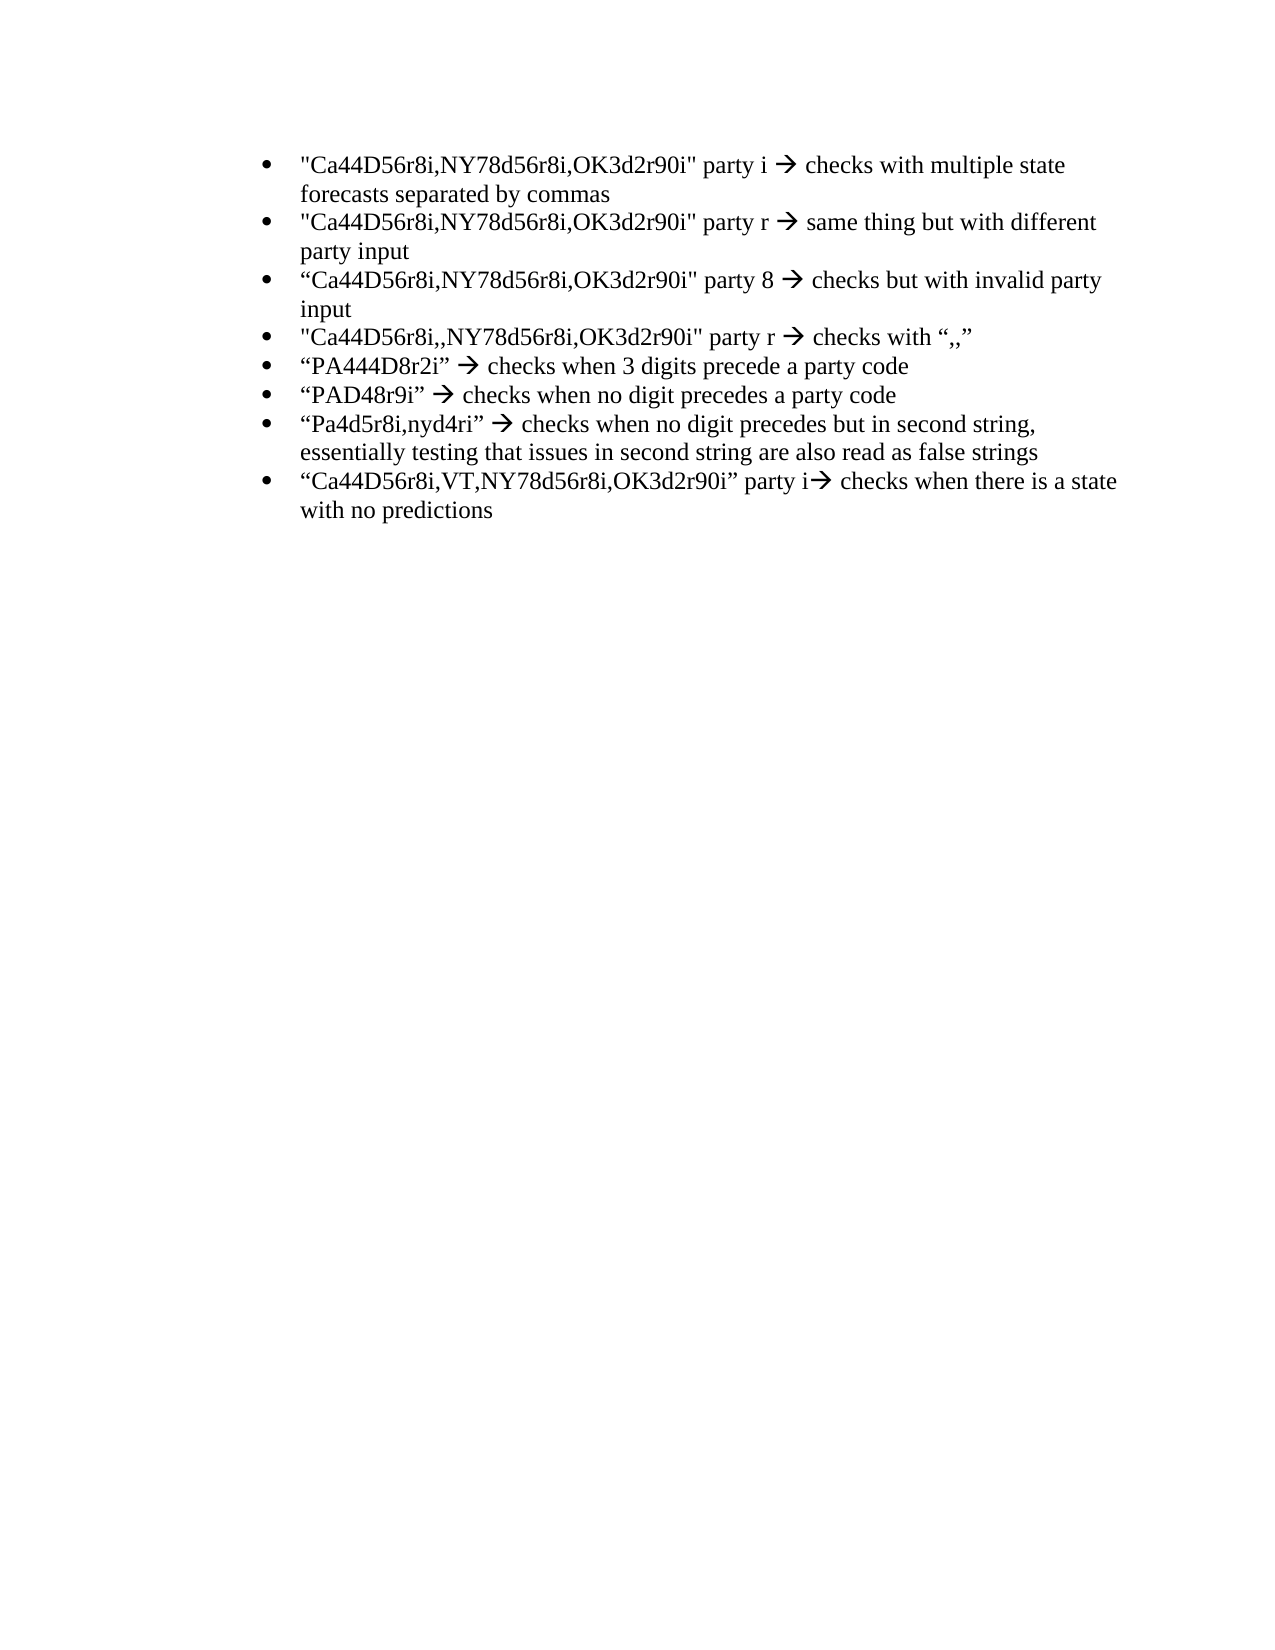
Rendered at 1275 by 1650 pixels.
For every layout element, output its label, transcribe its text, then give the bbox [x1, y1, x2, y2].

list “PA444D8r2i” checks when 3 digits precede a party code [262, 351, 1125, 380]
list “Ca44D56r8i,VT,NY78d56r8i,OK3d2r90i” party i checks when there is a state with no predictions [262, 466, 1125, 524]
list “Ca44D56r8i,NY78d56r8i,OK3d2r90i" party 8 checks but with invalid party input [262, 265, 1125, 322]
list "Ca44D56r8i,NY78d56r8i,OK3d2r90i" party r same thing but with different party input [262, 207, 1125, 265]
list “PAD48r9i” checks when no digit precedes a party code [262, 380, 1125, 409]
list "Ca44D56r8i,,NY78d56r8i,OK3d2r90i" party r checks with “,,” [262, 322, 1125, 351]
list “Pa4d5r8i,nyd4ri” checks when no digit precedes but in second string, essentially testing that issues in second string are also read as false strings [262, 409, 1125, 466]
list "Ca44D56r8i,NY78d56r8i,OK3d2r90i" party i checks with multiple state forecasts separated by commas [262, 150, 1125, 207]
